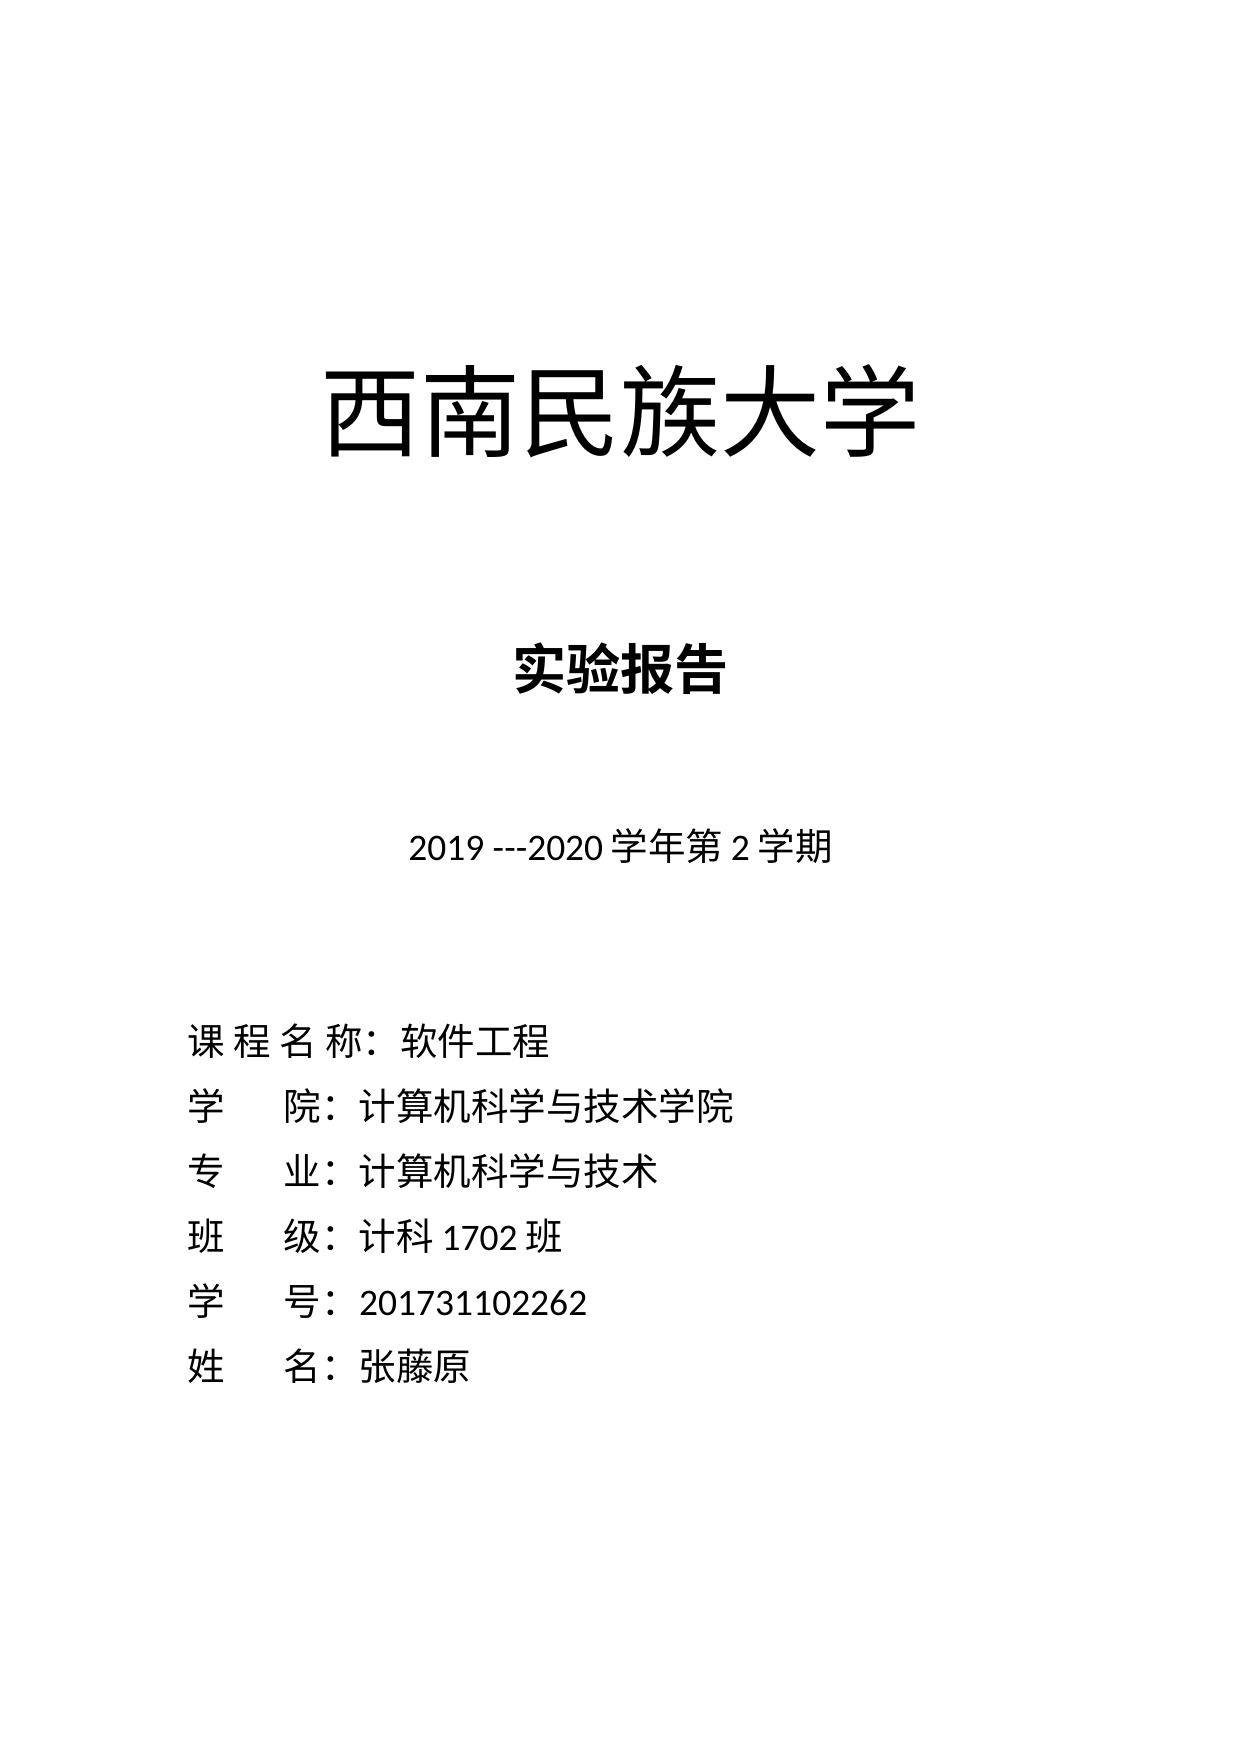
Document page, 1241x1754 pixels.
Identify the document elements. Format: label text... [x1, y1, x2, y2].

text 课 程 名 称：软件工程 [187, 1007, 1053, 1072]
text 西南民族大学 [187, 324, 1053, 487]
text 学 号：201731102262 [187, 1267, 1053, 1332]
text 班 级：计科1702班 [187, 1202, 1053, 1267]
text 实验报告 [187, 617, 1053, 714]
text 专 业：计算机科学与技术 [187, 1137, 1053, 1202]
text 姓 名：张藤原 [187, 1332, 1053, 1397]
text 学 院：计算机科学与技术学院 [187, 1072, 1053, 1137]
text 2019 ---2020学年第2学期 [187, 812, 1053, 877]
